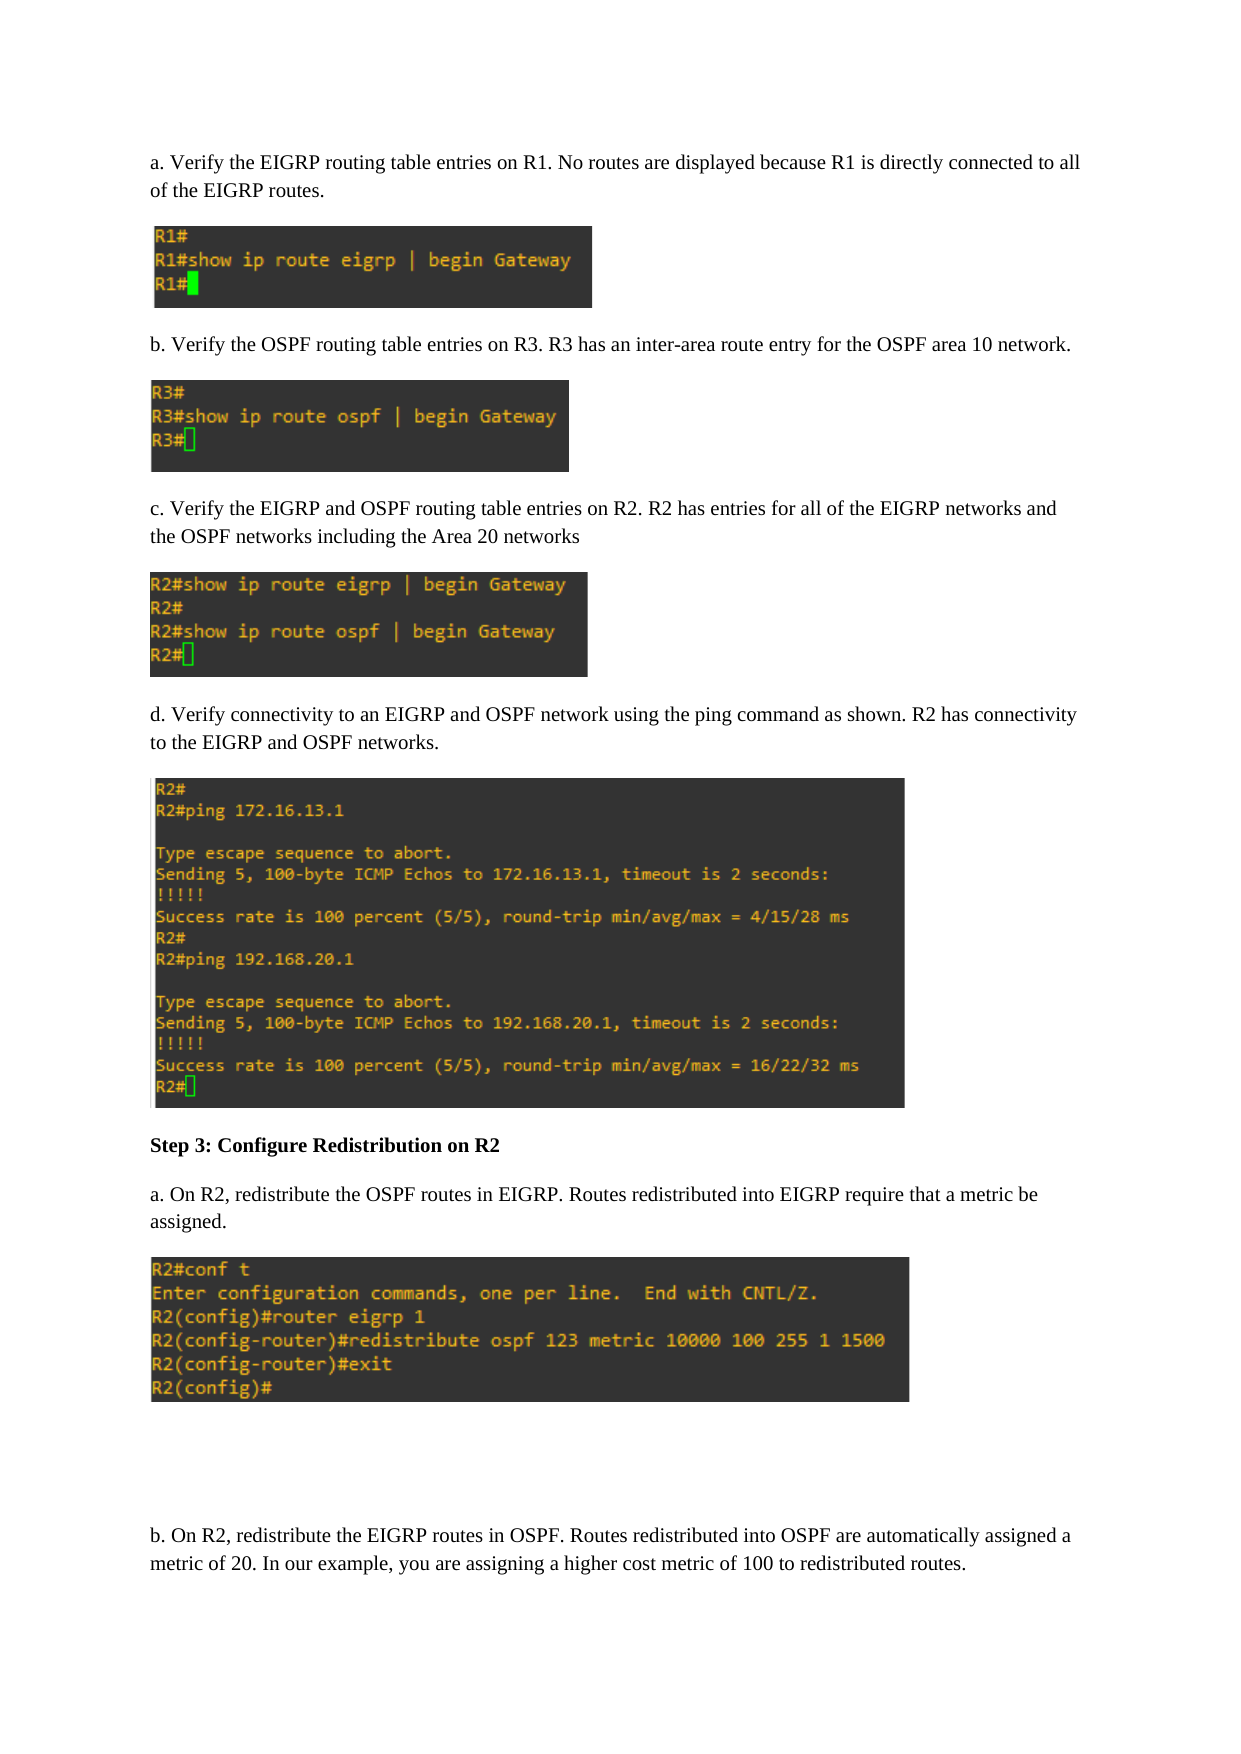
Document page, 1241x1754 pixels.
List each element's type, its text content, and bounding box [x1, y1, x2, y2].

text c. Verify the EIGRP and OSPF routing table entries on R2. R2 has entries for all of the EIGRP networks and the OSPF networks including the Area 20 networks [150, 496, 1090, 548]
text a. On R2, redistribute the OSPF routes in EIGRP. Routes redistributed into EIGRP require that a metric be assigned. [150, 1181, 1090, 1233]
text b. On R2, redistribute the EIGRP routes in OSPF. Routes redistributed into OSPF are automatically assigned a metric of 20. In our example, you are assigning a higher cost metric of 100 to redistributed routes. [150, 1523, 1090, 1575]
picture [150, 778, 905, 1108]
picture [150, 572, 588, 677]
text Step 3: Configure Redistribution on R2 [150, 1133, 1090, 1157]
picture [150, 226, 593, 308]
picture [150, 1257, 910, 1402]
text b. Verify the OSPF routing table entries on R3. R3 has an inter-area route entry for the OSPF area 10 network. [150, 332, 1090, 356]
text a. Verify the EIGRP routing table entries on R1. No routes are displayed because R1 is directly connected to all of the EIGRP routes. [150, 150, 1090, 202]
text d. Verify connectivity to an EIGRP and OSPF network using the ping command as shown. R2 has connectivity to the EIGRP and OSPF networks. [150, 702, 1090, 754]
picture [150, 380, 569, 472]
